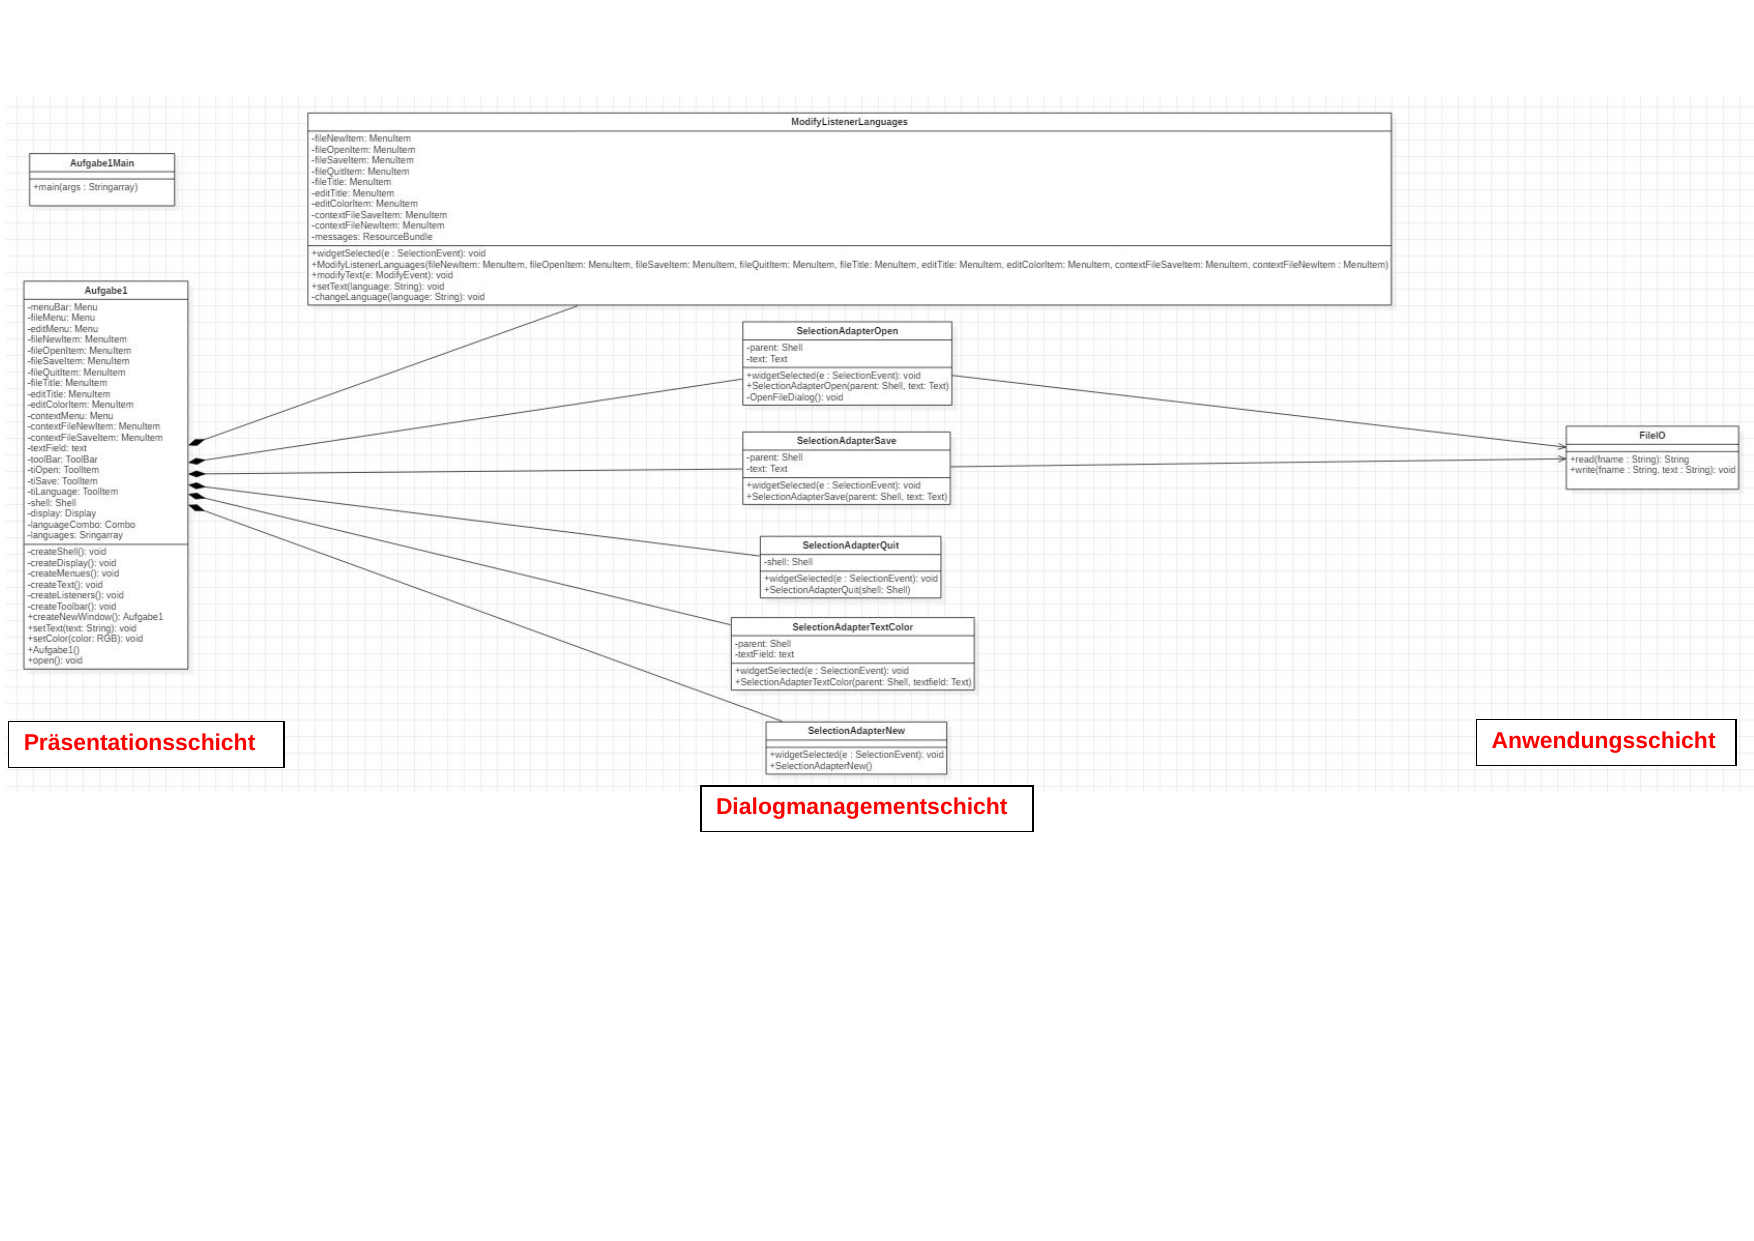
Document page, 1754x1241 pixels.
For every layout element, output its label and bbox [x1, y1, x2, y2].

picture [5, 95, 1754, 792]
